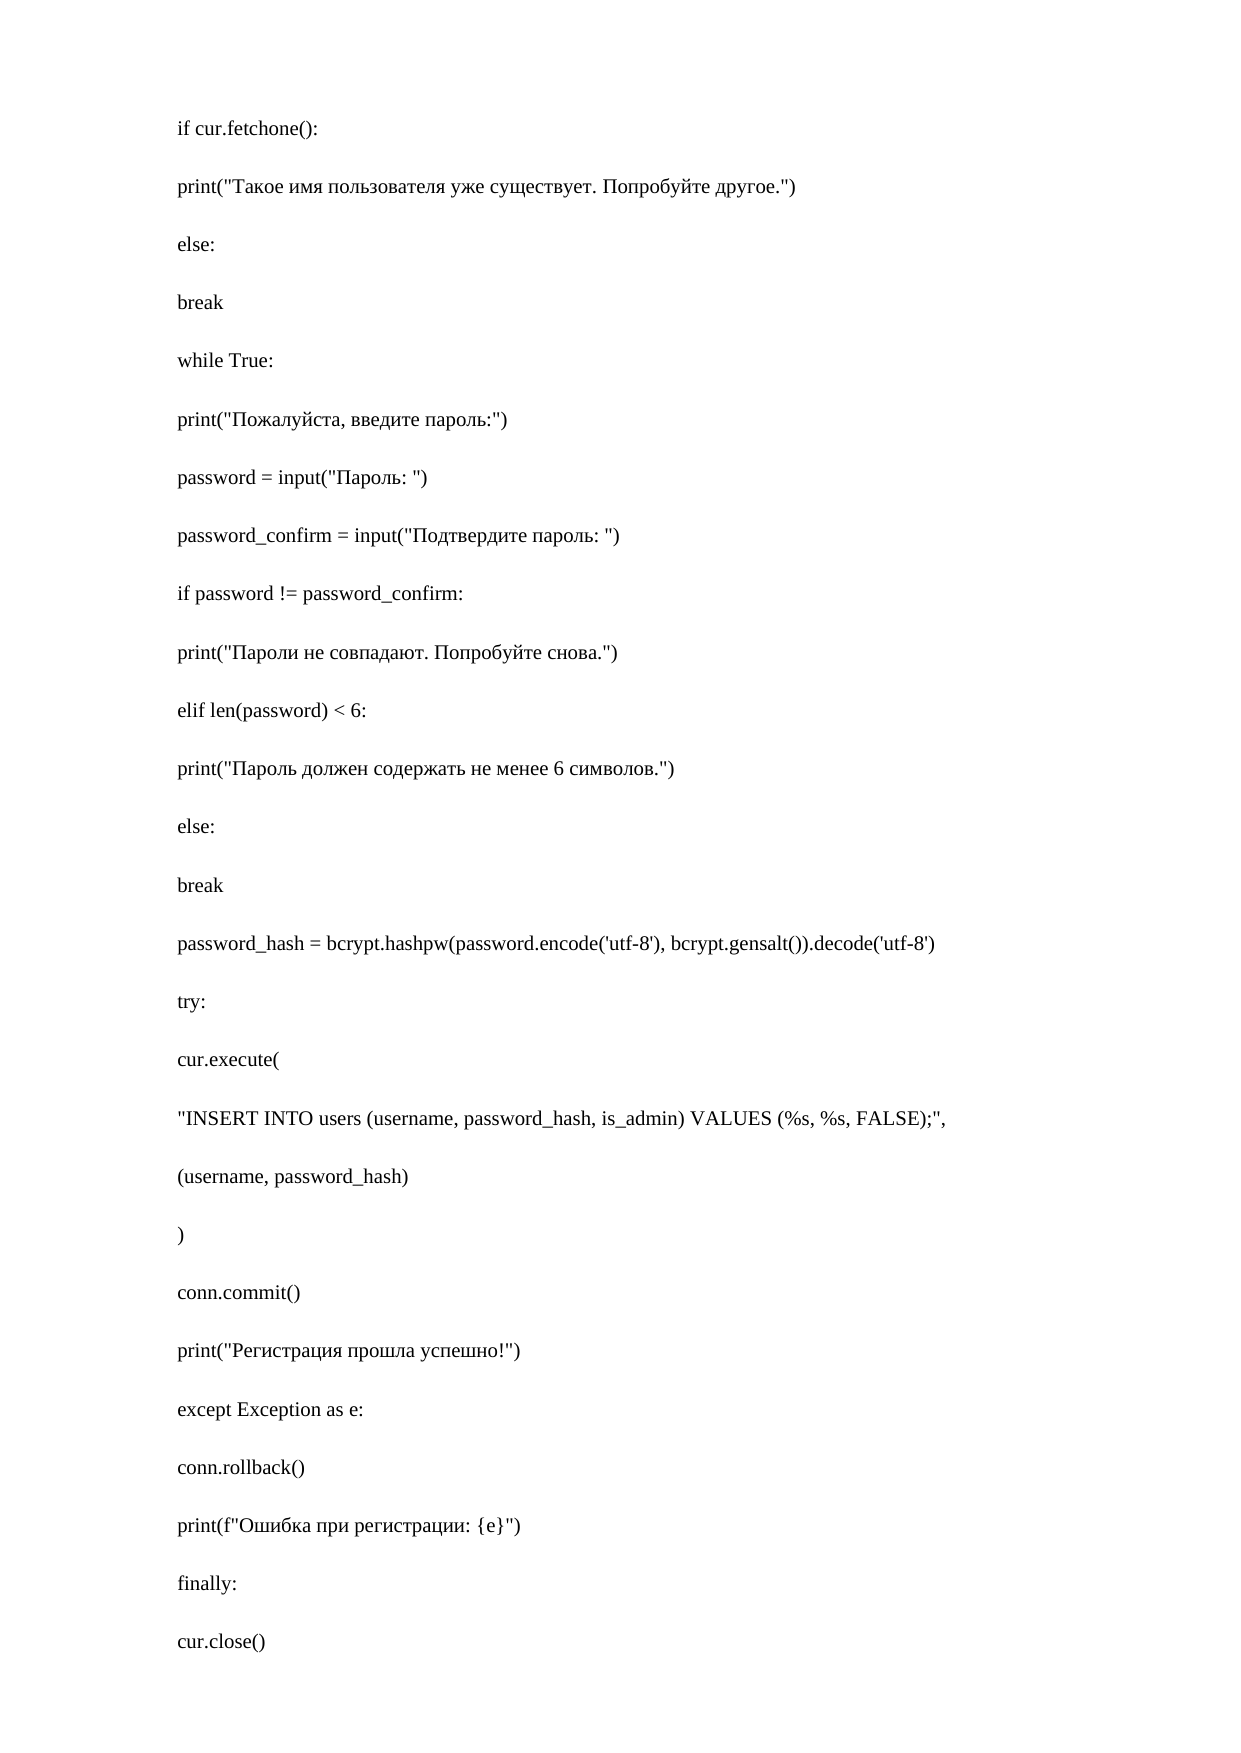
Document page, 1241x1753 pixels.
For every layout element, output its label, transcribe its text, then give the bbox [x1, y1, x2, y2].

text conn.commit() [177, 1280, 1159, 1304]
text else: [177, 814, 1159, 838]
text while True: [177, 348, 1159, 372]
text (username, password_hash) [177, 1164, 1159, 1188]
text cur.close() [177, 1629, 1159, 1653]
text print("Пароли не совпадают. Попробуйте снова.") [177, 639, 1159, 664]
text print(f"Ошибка при регистрации: {e}") [177, 1513, 1159, 1537]
text print("Регистрация прошла успешно!") [177, 1338, 1159, 1362]
text password_confirm = input("Подтвердите пароль: ") [177, 523, 1159, 547]
text print("Пароль должен содержать не менее 6 символов.") [177, 756, 1159, 780]
text "INSERT INTO users (username, password_hash, is_admin) VALUES (%s, %s, FALSE);", [177, 1105, 1159, 1129]
text print("Такое имя пользователя уже существует. Попробуйте другое.") [177, 174, 1159, 198]
text ) [177, 1222, 1159, 1246]
text break [177, 290, 1159, 314]
text except Exception as e: [177, 1397, 1159, 1421]
text print("Пожалуйста, введите пароль:") [177, 407, 1159, 431]
text elif len(password) < 6: [177, 698, 1159, 722]
text break [177, 872, 1159, 897]
text cur.execute( [177, 1047, 1159, 1071]
text finally: [177, 1571, 1159, 1595]
text try: [177, 989, 1159, 1013]
text password = input("Пароль: ") [177, 465, 1159, 489]
text password_hash = bcrypt.hashpw(password.encode('utf-8'), bcrypt.gensalt()).decode('utf-8') [177, 931, 1159, 955]
text if cur.fetchone(): [177, 116, 1159, 139]
text conn.rollback() [177, 1455, 1159, 1479]
text else: [177, 232, 1159, 256]
text if password != password_confirm: [177, 581, 1159, 605]
